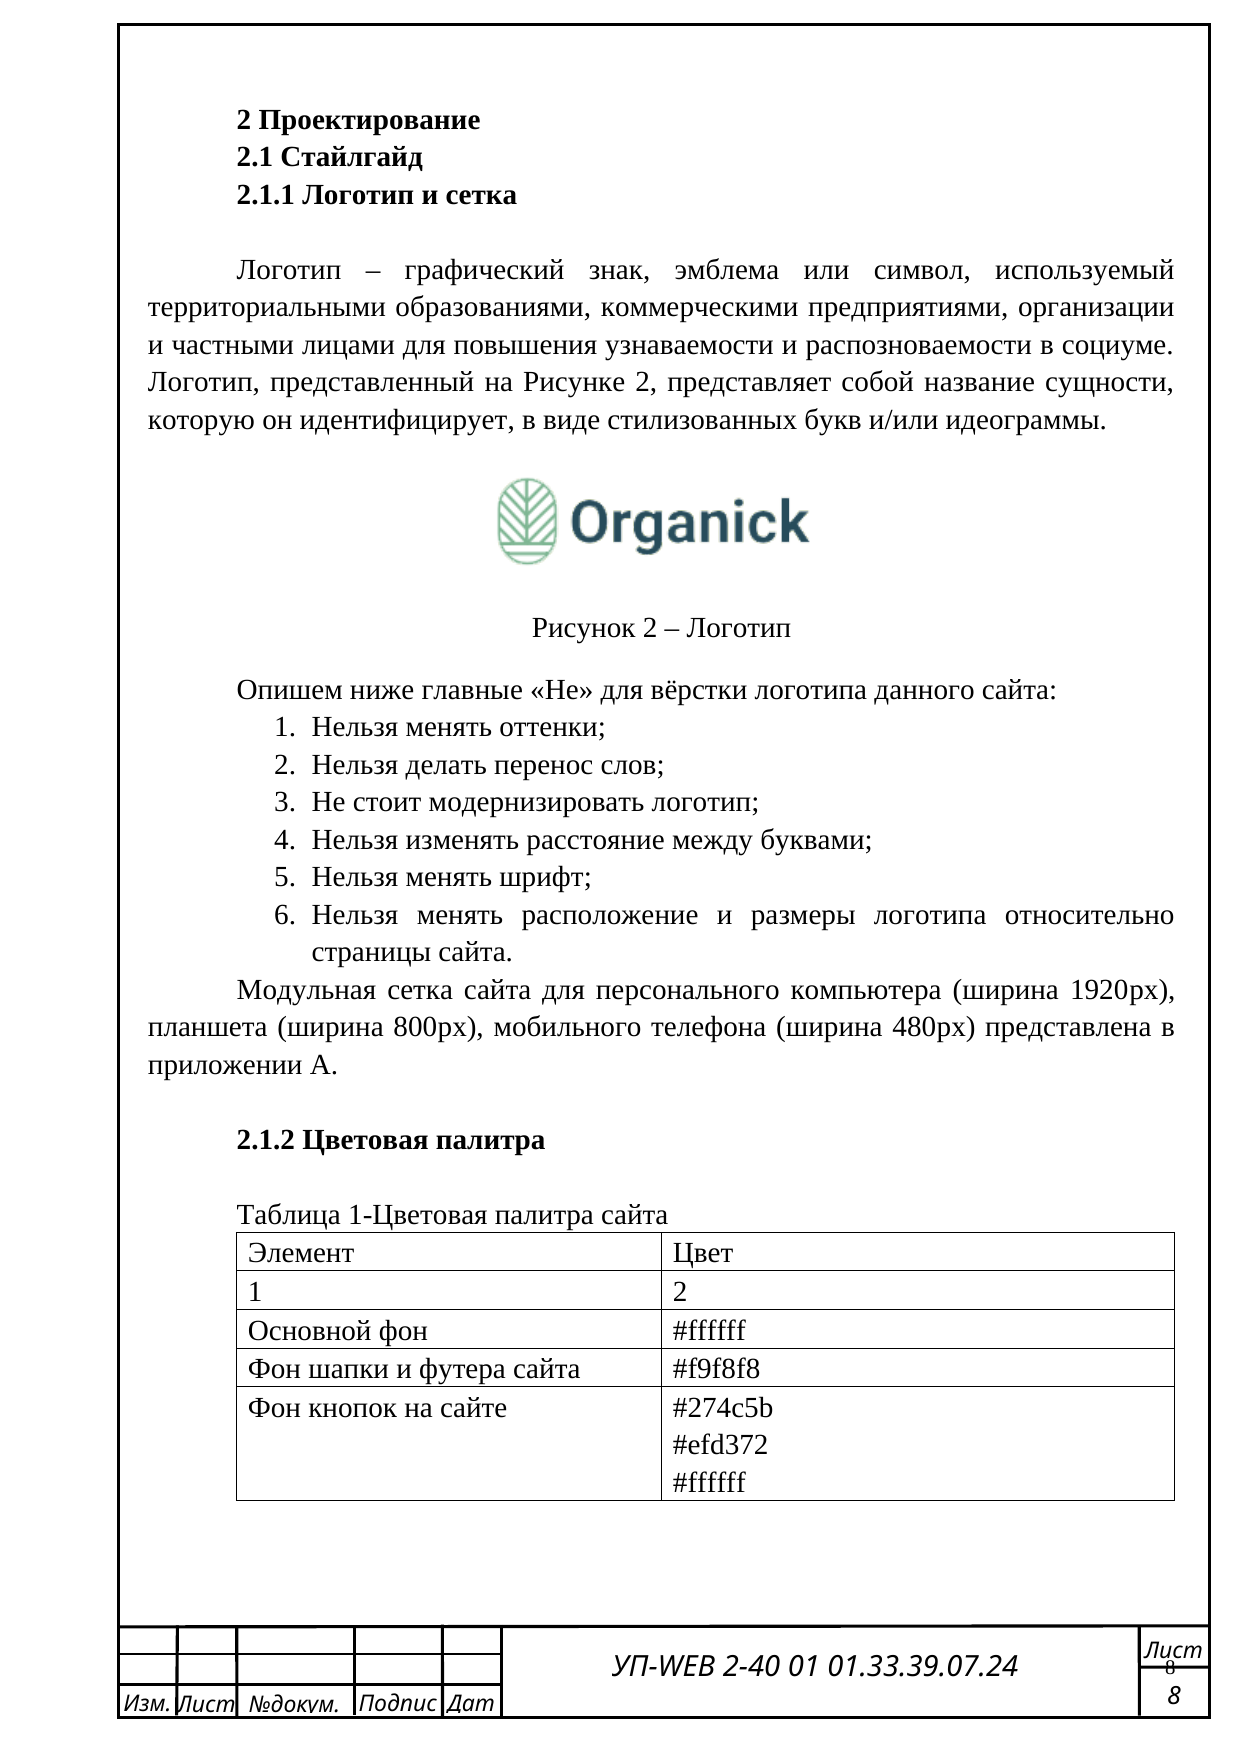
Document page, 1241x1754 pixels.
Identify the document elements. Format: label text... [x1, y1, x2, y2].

text Рисунок 2 – Логотип [148, 610, 1175, 643]
list Нельзя изменять расстояние между буквами; [274, 819, 1175, 857]
table_cell Основной фон [237, 1310, 661, 1347]
picture [492, 474, 832, 585]
text 2.1.2 Цветовая палитра [148, 1119, 1175, 1157]
list Нельзя менять оттенки; [274, 707, 1175, 744]
text Логотип – графический знак, эмблема или символ, используемый территориальными образованиями, коммерческими предприятиями, организации и частными лицами для повышения узнаваемости и распозноваемости в социуме. Логотип, представленный на Рисунке 2, представляет собой название сущности, которую он идентифицирует, в виде стилизованных букв и/или идеограммы. [148, 249, 1175, 437]
text 2.1.1 Логотип и сетка [148, 174, 1175, 212]
text Опишем ниже главные «Не» для вёрстки логотипа данного сайта: [148, 669, 1175, 707]
text Таблица 1-Цветовая палитра сайта [148, 1194, 1175, 1232]
table_cell #274c5b #efd372 #ffffff [662, 1387, 1174, 1499]
table_cell 2 [662, 1271, 1174, 1309]
table_cell Фон кнопок на сайте [237, 1387, 661, 1499]
text 2 Проектирование [148, 99, 1175, 137]
table_cell #f9f8f8 [662, 1349, 1174, 1386]
list Не стоит модернизировать логотип; [274, 782, 1175, 819]
text 2.1 Стайлгайд [148, 137, 1175, 174]
text Модульная сетка сайта для персонального компьютера (ширина 1920px), планшета (ширина 800px), мобильного телефона (ширина 480px) представлена в приложении А. [148, 969, 1175, 1082]
list Нельзя делать перенос слов; [274, 744, 1175, 782]
list Нельзя менять расположение и размеры логотипа относительно страницы сайта. [274, 894, 1175, 969]
table_cell Фон шапки и футера сайта [237, 1349, 661, 1386]
table_cell #ffffff [662, 1310, 1174, 1347]
table_header Элемент [237, 1233, 661, 1270]
table_header Цвет [662, 1233, 1174, 1270]
list Нельзя менять шрифт; [274, 857, 1175, 894]
table_cell 1 [237, 1271, 661, 1309]
